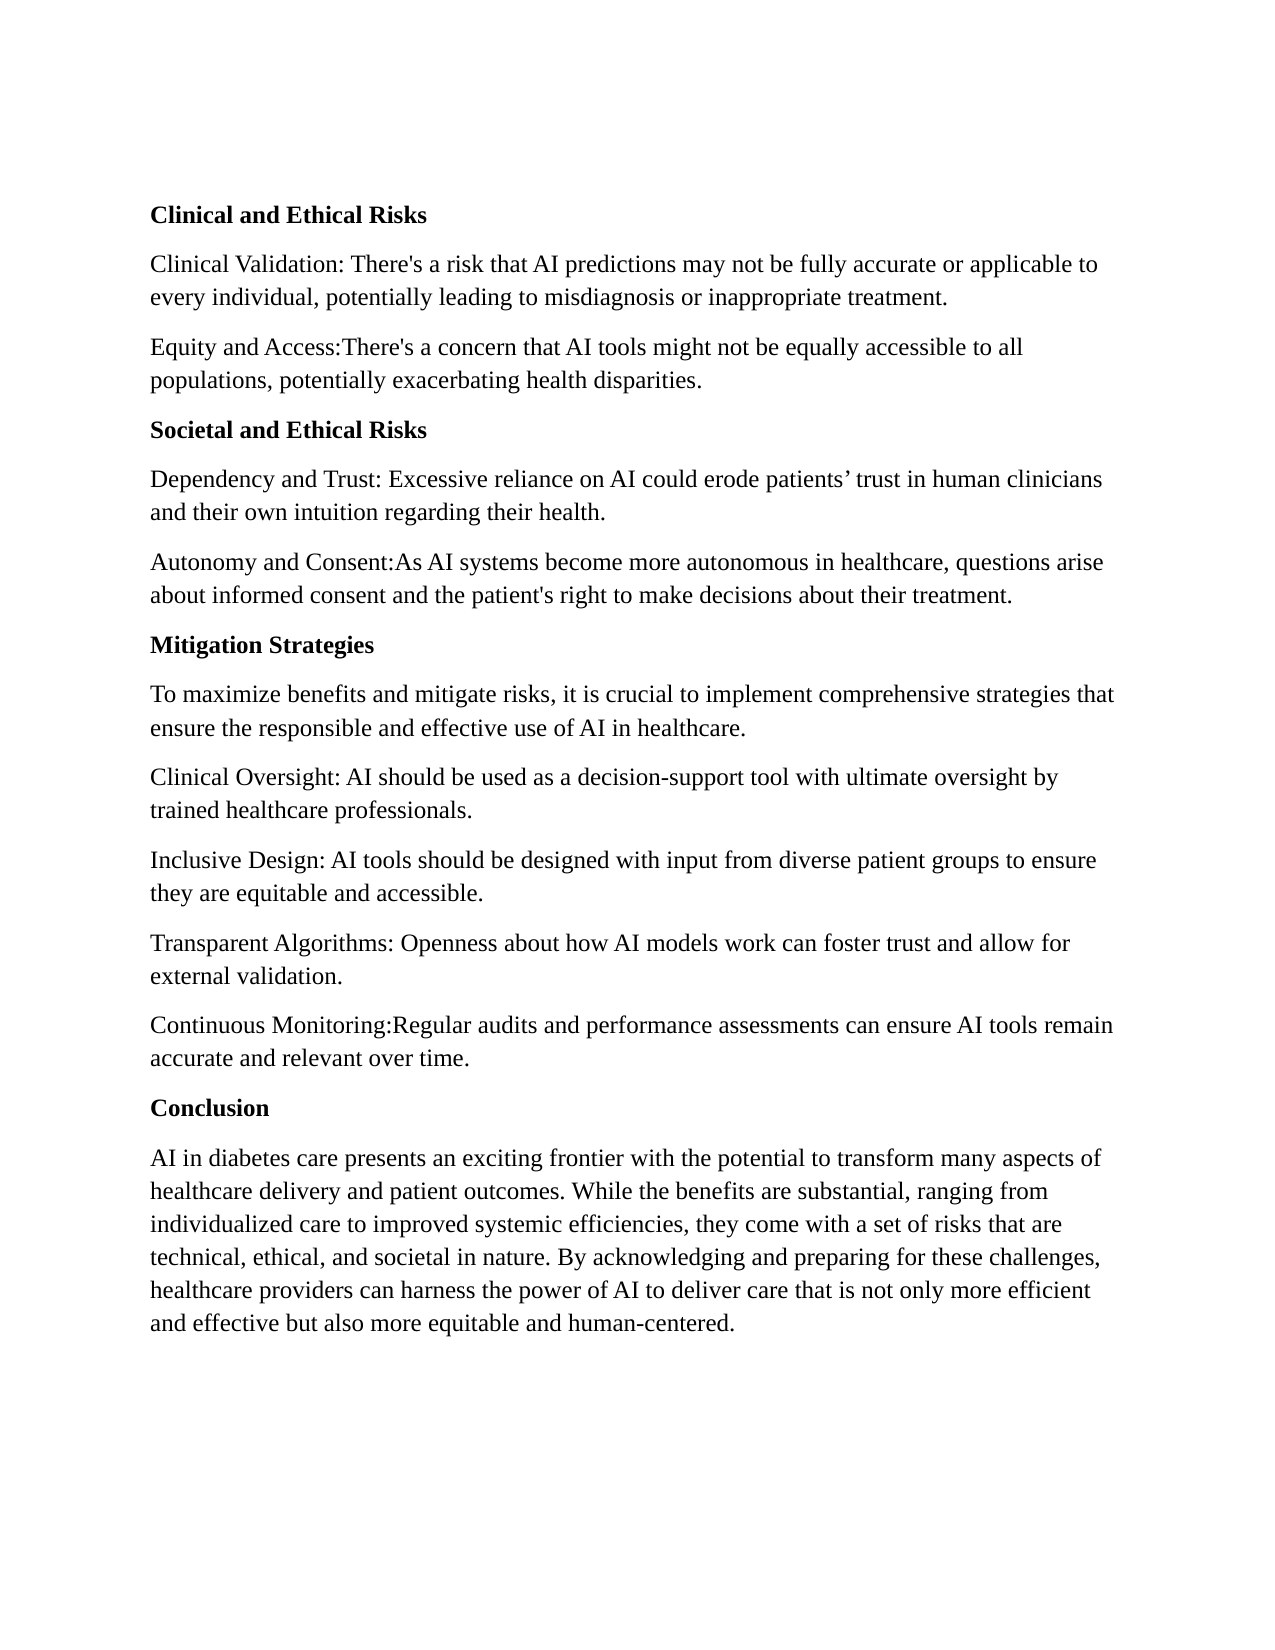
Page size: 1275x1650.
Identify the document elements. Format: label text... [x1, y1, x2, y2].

text Equity and Access:There's a concern that AI tools might not be equally accessible to all populations, potentially exacerbating health disparities. [150, 332, 1125, 394]
text Autonomy and Consent:As AI systems become more autonomous in healthcare, questions arise about informed consent and the patient's right to make decisions about their treatment. [150, 547, 1125, 609]
text Dependency and Trust: Excessive reliance on AI could erode patients’ trust in human clinicians and their own intuition regarding their health. [150, 464, 1125, 526]
text To maximize benefits and mitigate risks, it is crucial to implement comprehensive strategies that ensure the responsible and effective use of AI in healthcare. [150, 679, 1125, 741]
text Clinical Validation: There's a risk that AI predictions may not be fully accurate or applicable to every individual, potentially leading to misdiagnosis or inappropriate treatment. [150, 249, 1125, 311]
text Mitigation Strategies [150, 630, 1125, 659]
text Clinical and Ethical Risks [150, 200, 1125, 228]
text Continuous Monitoring:Regular audits and performance assessments can ensure AI tools remain accurate and relevant over time. [150, 1010, 1125, 1072]
text Transparent Algorithms: Openness about how AI models work can foster trust and allow for external validation. [150, 928, 1125, 989]
text Conclusion [150, 1093, 1125, 1122]
text Clinical Oversight: AI should be used as a decision-support tool with ultimate oversight by trained healthcare professionals. [150, 762, 1125, 824]
text Inclusive Design: AI tools should be designed with input from diverse patient groups to ensure they are equitable and accessible. [150, 845, 1125, 907]
text Societal and Ethical Risks [150, 415, 1125, 443]
text AI in diabetes care presents an exciting frontier with the potential to transform many aspects of healthcare delivery and patient outcomes. While the benefits are substantial, ranging from individualized care to improved systemic efficiencies, they come with a set of risks that are technical, ethical, and societal in nature. By acknowledging and preparing for these challenges, healthcare providers can harness the power of AI to deliver care that is not only more efficient and effective but also more equitable and human-centered. [150, 1143, 1125, 1337]
